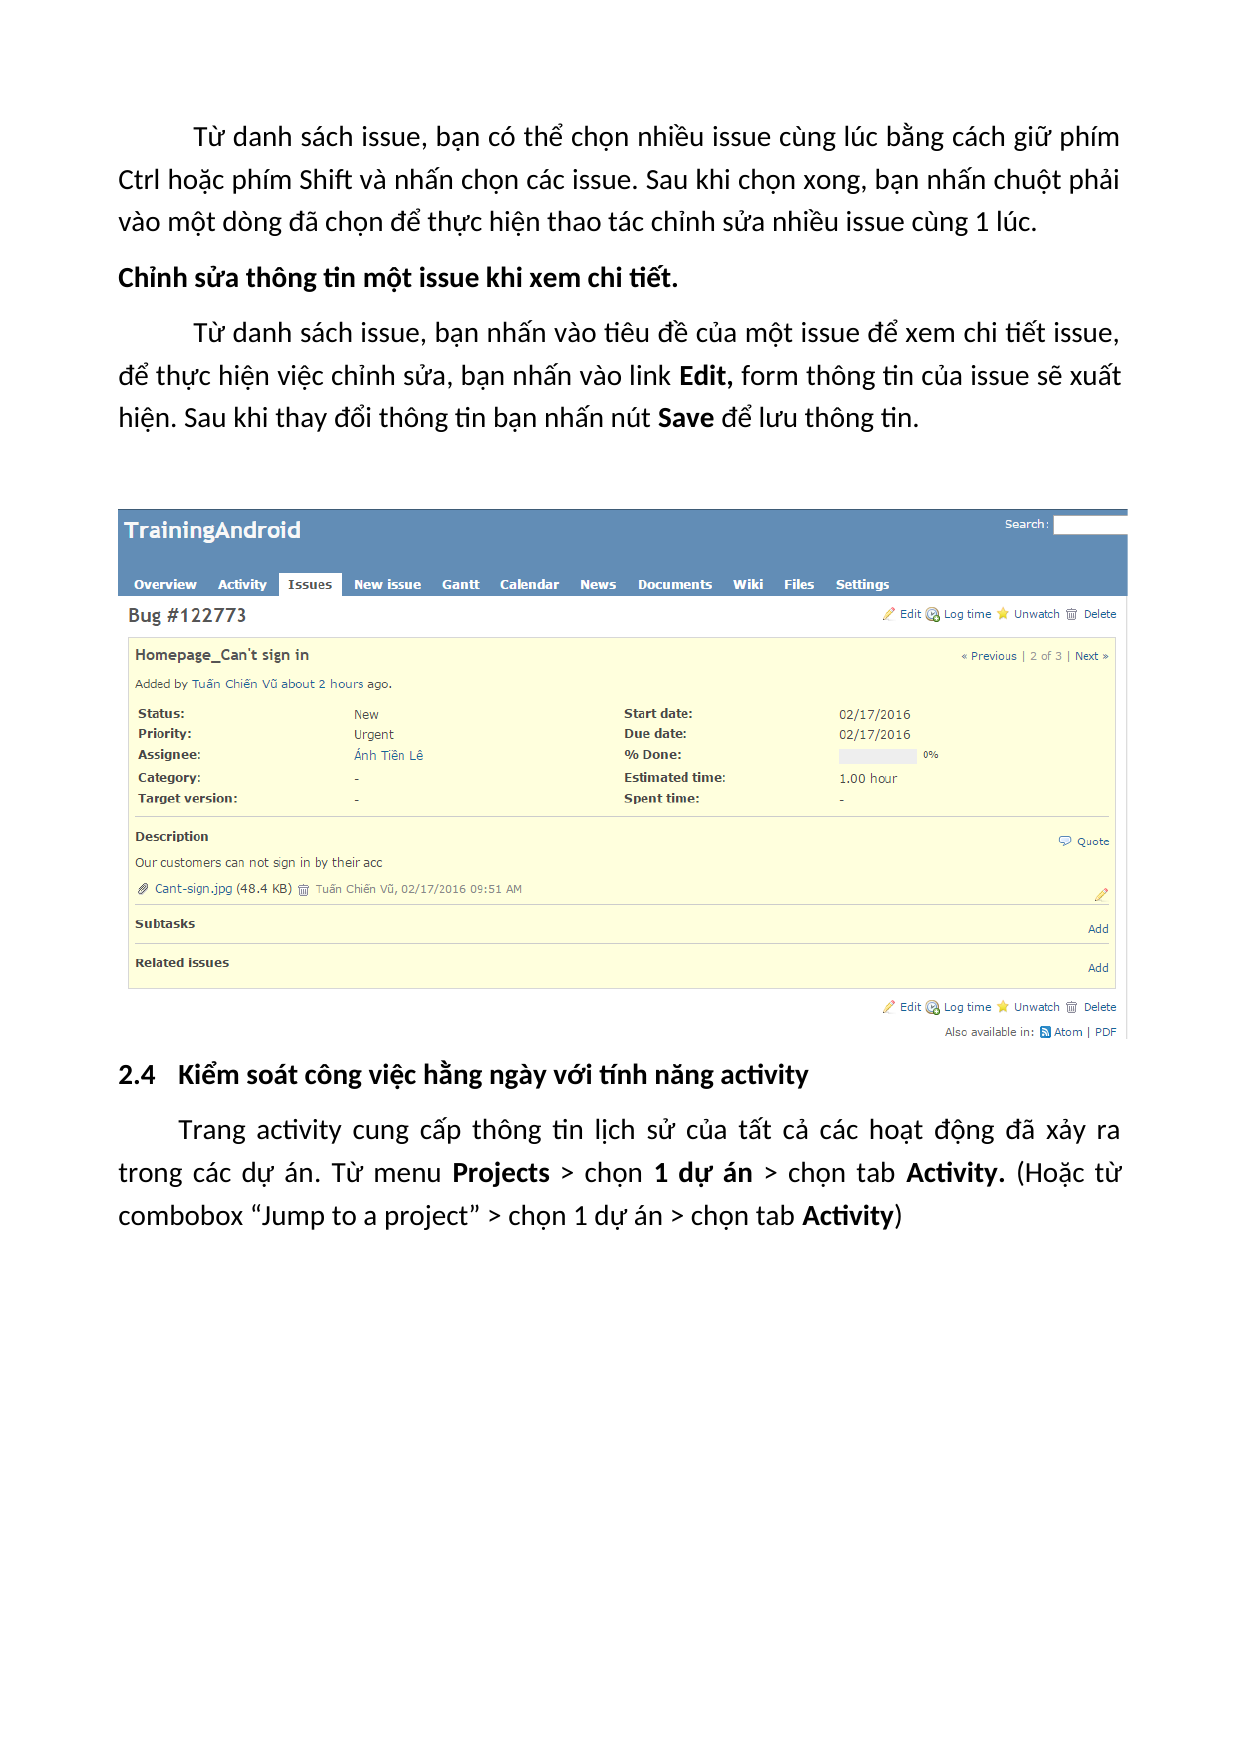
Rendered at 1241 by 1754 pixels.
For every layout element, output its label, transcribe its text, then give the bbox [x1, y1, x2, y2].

subtitle Kiểm soát công việc hằng ngày với tính năng activity [118, 1056, 1122, 1092]
text Chỉnh sửa thông tin một issue khi xem chi tiết. [118, 259, 1122, 294]
picture [118, 509, 1128, 1039]
text Từ danh sách issue, bạn nhấn vào tiêu đề của một issue để xem chi tiết issue, để thực hiện việc chỉnh sửa, bạn nhấn vào link Edit, form thông tin của issue sẽ xuất hiện. Sau khi thay đổi thông tin bạn nhấn nút Save để lưu thông tin. [118, 314, 1122, 435]
text Từ danh sách issue, bạn có thể chọn nhiều issue cùng lúc bằng cách giữ phím Ctrl hoặc phím Shift và nhấn chọn các issue. Sau khi chọn xong, bạn nhấn chuột phải vào một dòng đã chọn để thực hiện thao tác chỉnh sửa nhiều issue cùng 1 lúc. [118, 118, 1122, 239]
text Trang activity cung cấp thông tin lịch sử của tất cả các hoạt động đã xảy ra trong các dự án. Từ menu Projects > chọn 1 dự án > chọn tab Activity. (Hoặc từ combobox “Jump to a project” > chọn 1 dự án > chọn tab Activity) [118, 1111, 1122, 1232]
